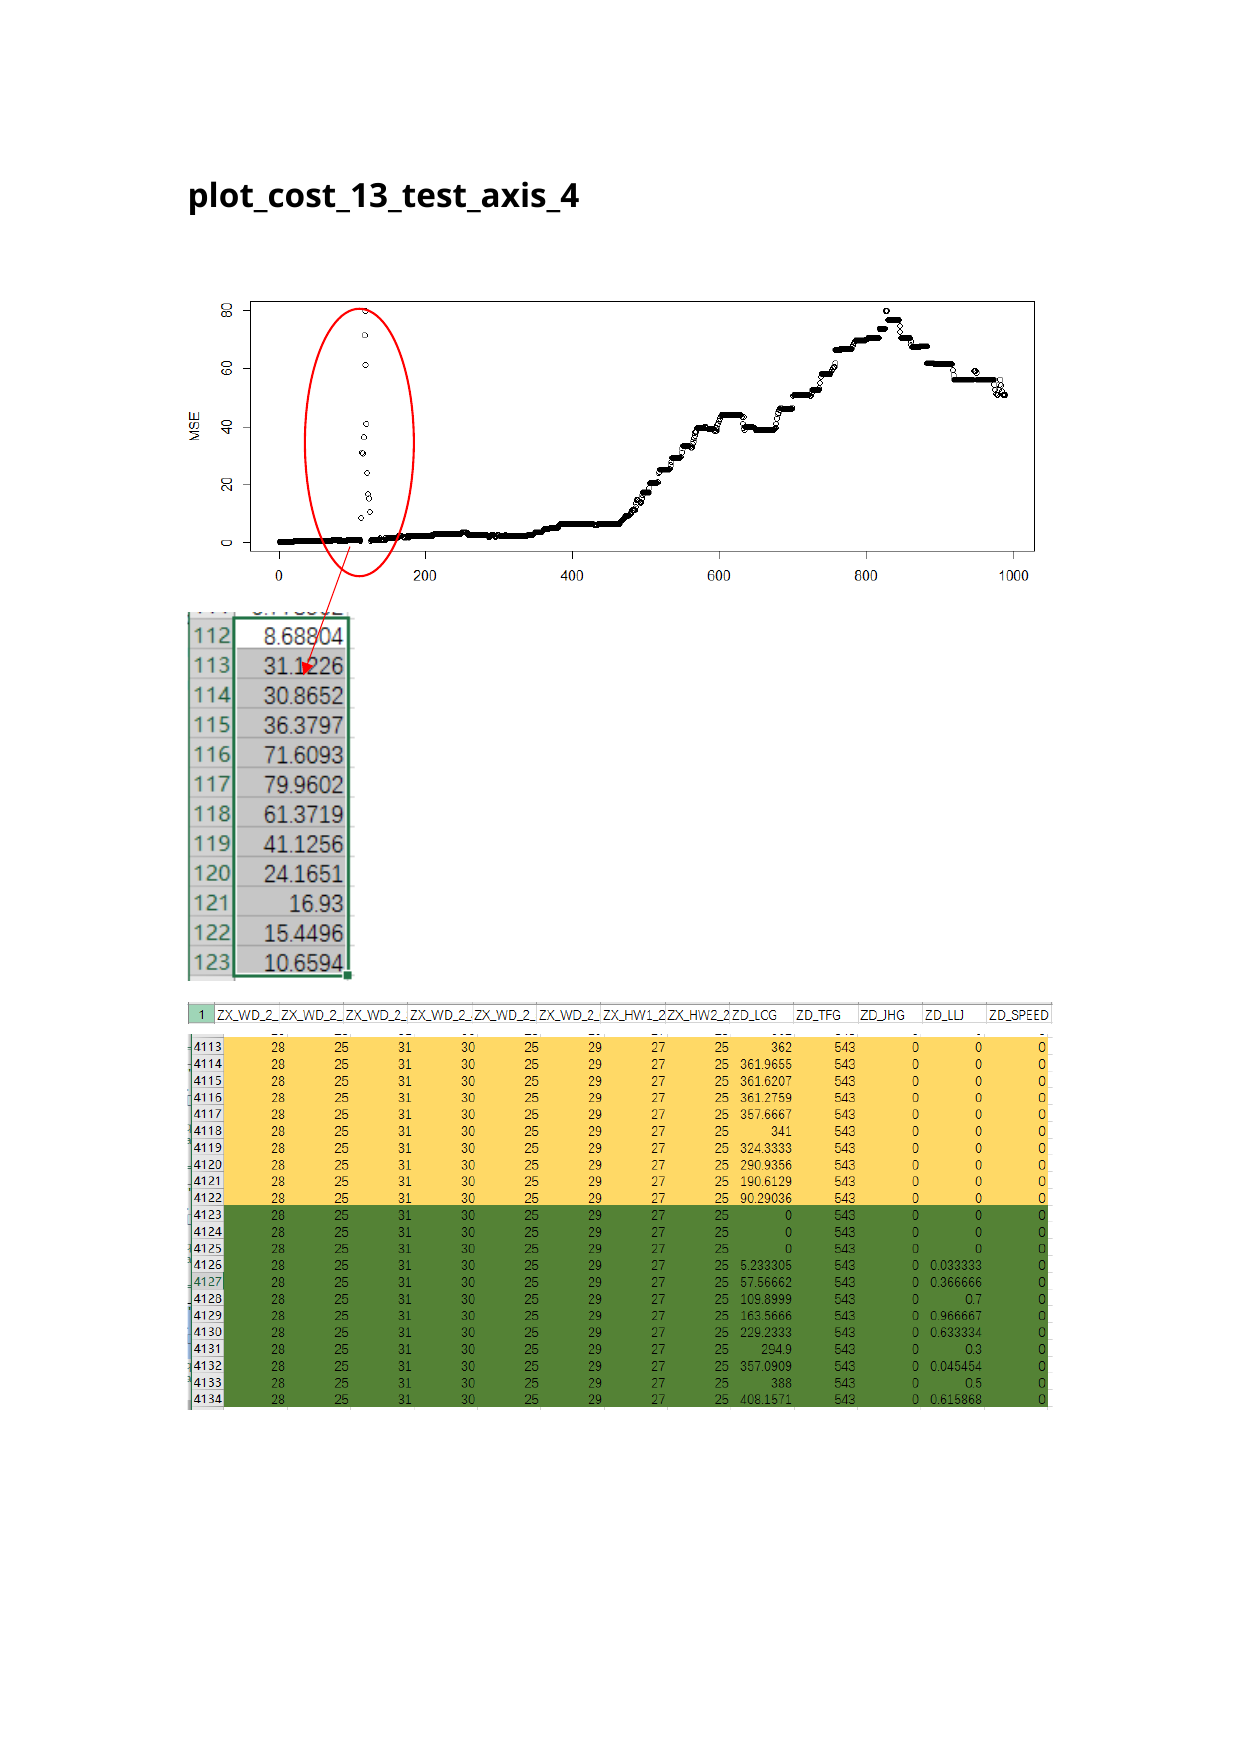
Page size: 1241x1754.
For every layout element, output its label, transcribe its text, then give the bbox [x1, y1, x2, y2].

picture [306, 310, 412, 575]
subtitle plot_cost_13_test_axis_4 [187, 162, 1053, 227]
picture [187, 1034, 1053, 1410]
picture [187, 612, 355, 981]
picture [187, 1002, 1053, 1024]
picture [187, 287, 1053, 597]
